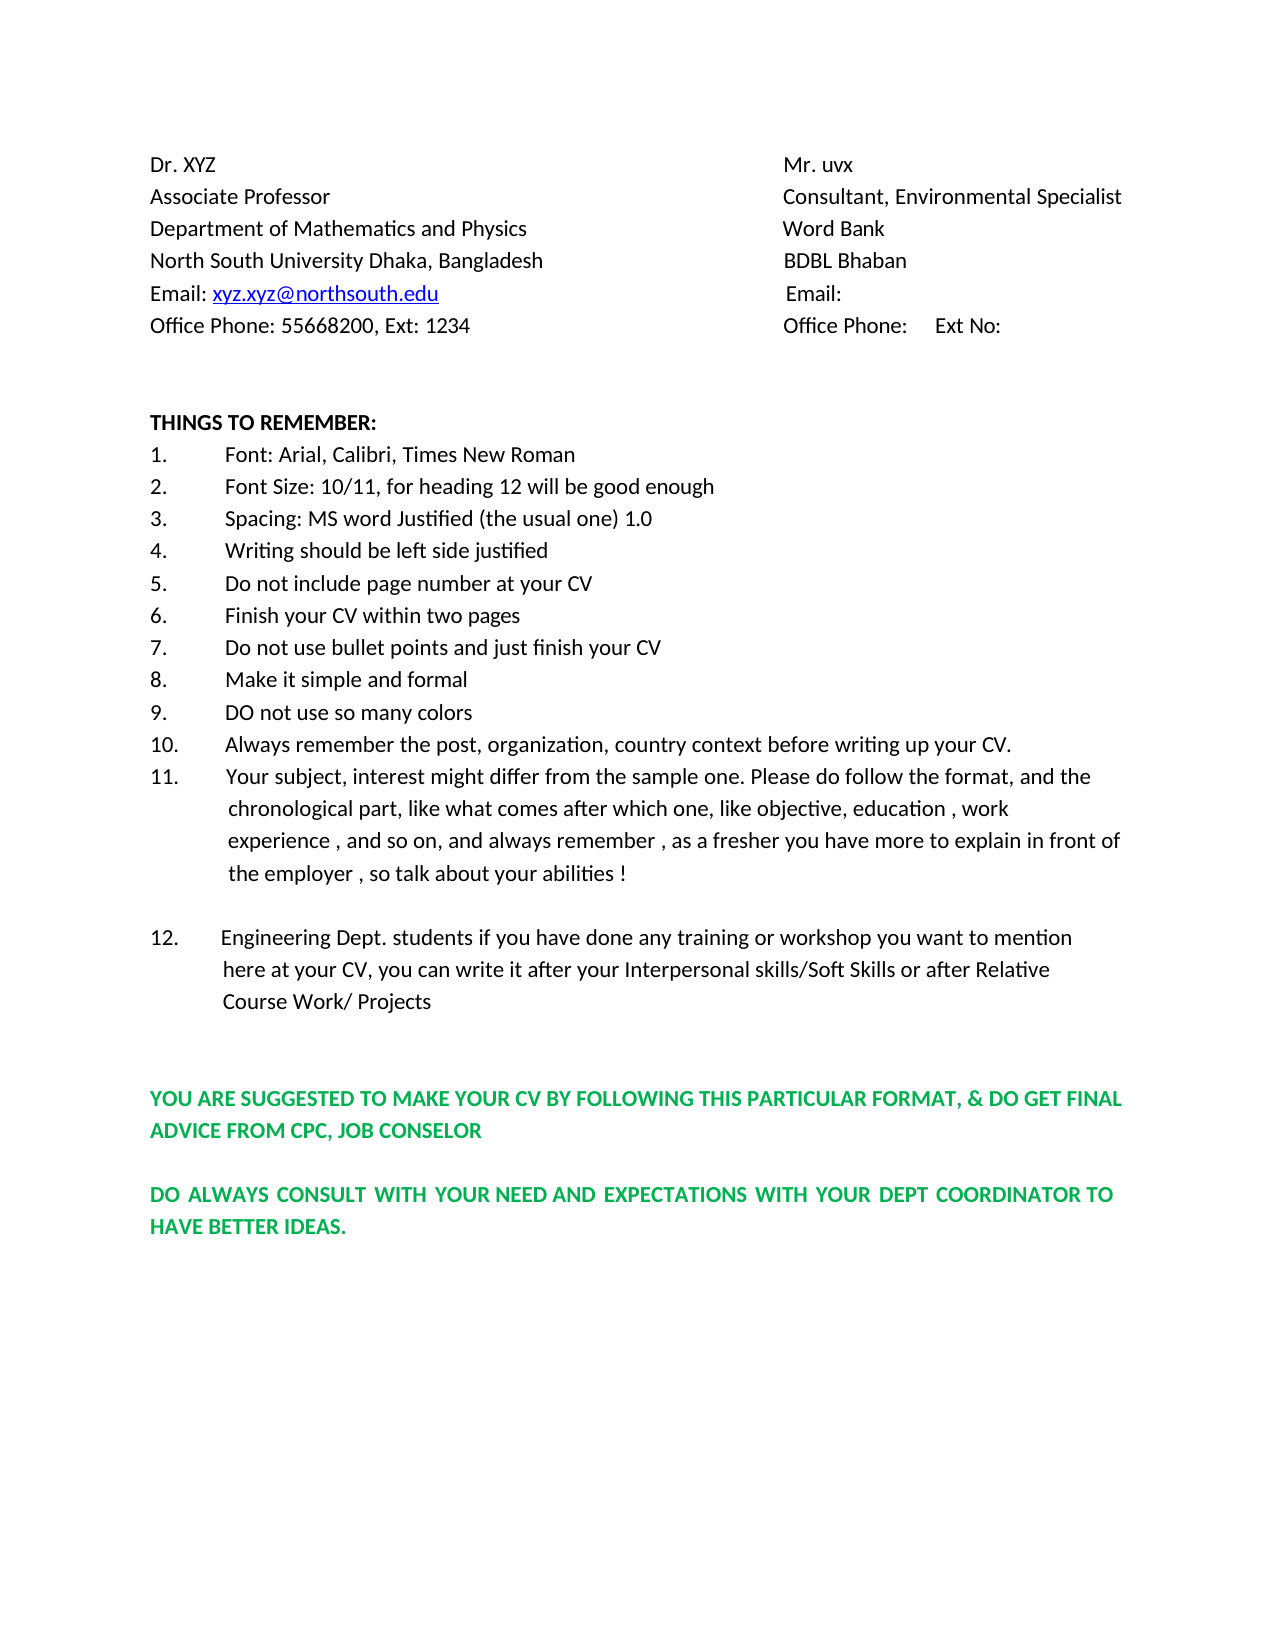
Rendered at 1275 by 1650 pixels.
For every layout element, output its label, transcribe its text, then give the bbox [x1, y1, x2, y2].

list Your subject, interest might differ from the sample one. Please do follow the format, and the chronological part, like what comes after which one, like objective, education , work [150, 762, 1091, 822]
text YOU ARE SUGGESTED TO MAKE YOUR CV BY FOLLOWING THIS PARTICULAR FORMAT, & DO GET FINAL ADVICE FROM CPC, JOB CONSELOR [150, 1084, 1144, 1144]
text DO ALWAYS CONSULT WITH YOUR NEED AND EXPECTATIONS WITH YOUR DEPT COORDINATOR TO HAVE BETTER IDEAS. [150, 1180, 1164, 1240]
list Make it simple and formal [150, 666, 1206, 693]
list Always remember the post, organization, country context before writing up your CV. [150, 730, 1206, 758]
list Font: Arial, Calibri, Times New Roman [150, 440, 1206, 468]
text experience , and so on, and always remember , as a fresher you have more to explain in front of the employer , so talk about your abilities ! [228, 827, 1144, 887]
list Finish your CV within two pages [150, 601, 1206, 629]
text Email: xyz.xyz@northsouth.edu Email: [150, 279, 1206, 307]
text Course Work/ Projects [223, 987, 1206, 1016]
text Dr. XYZ Mr. uvx [150, 150, 1206, 178]
text THINGS TO REMEMBER: [150, 408, 1206, 436]
text Office Phone: 55668200, Ext: 1234 Office Phone: Ext No: [150, 311, 1206, 339]
list Do not use bullet points and just finish your CV [150, 633, 1206, 661]
list Engineering Dept. students if you have done any training or workshop you want to mention here at your CV, you can write it after your Interpersonal skills/Soft Skills or after Relative [150, 923, 1120, 983]
list Do not include page number at your CV [150, 569, 1206, 597]
list Writing should be left side justified [150, 537, 1206, 564]
list Spacing: MS word Justified (the usual one) 1.0 [150, 504, 1206, 532]
text Department of Mathematics and Physics Word Bank [150, 214, 1206, 242]
list Font Size: 10/11, for heading 12 will be good enough [150, 472, 1206, 500]
list DO not use so many colors [150, 698, 1206, 726]
text North South University Dhaka, Bangladesh BDBL Bhaban [150, 247, 1206, 274]
text Associate Professor Consultant, Environmental Specialist [150, 182, 1206, 210]
